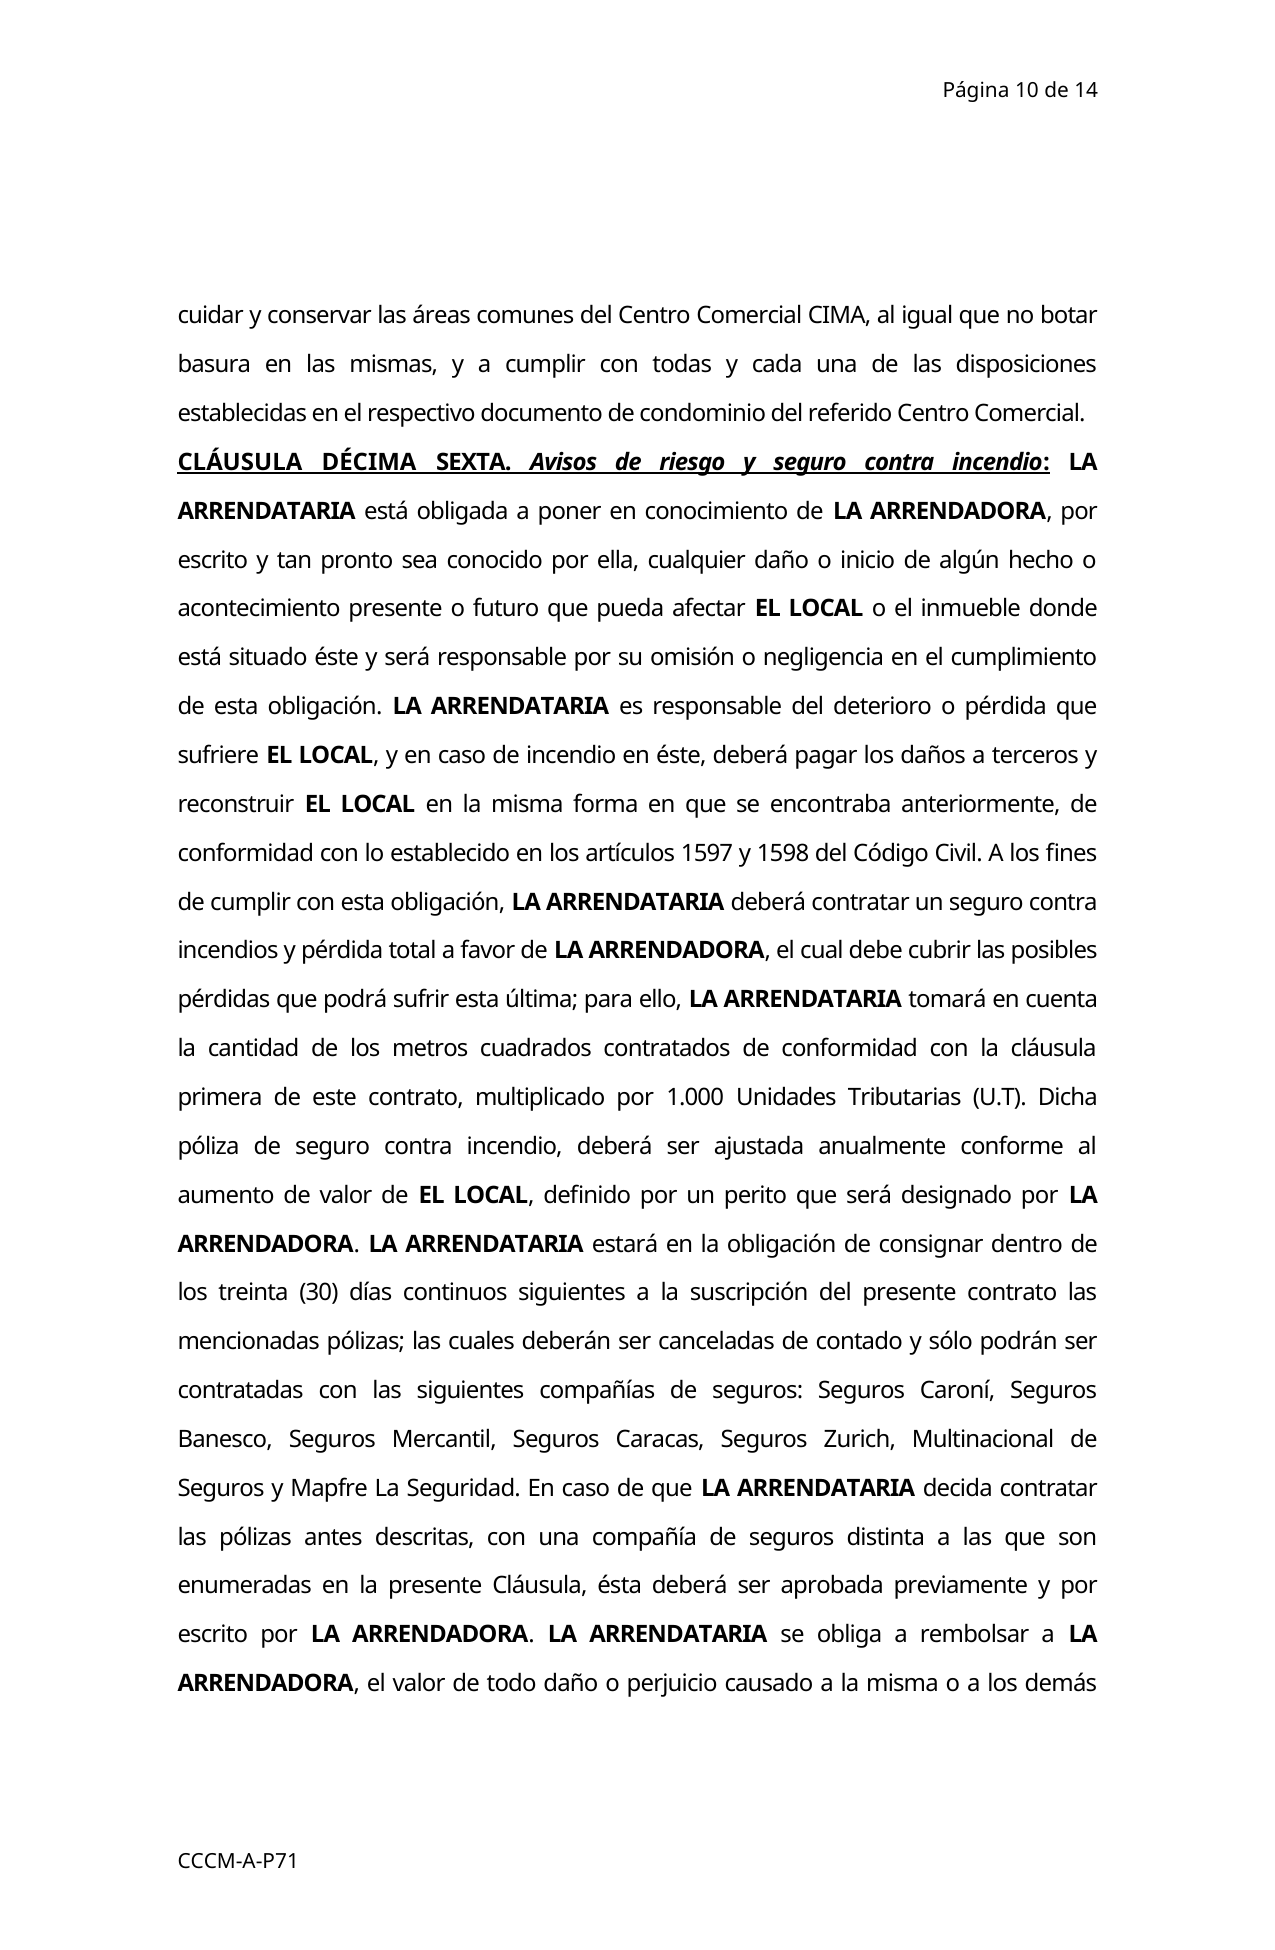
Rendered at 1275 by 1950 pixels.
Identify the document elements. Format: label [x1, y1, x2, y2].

text [177, 298, 1098, 428]
text [177, 445, 1098, 1699]
